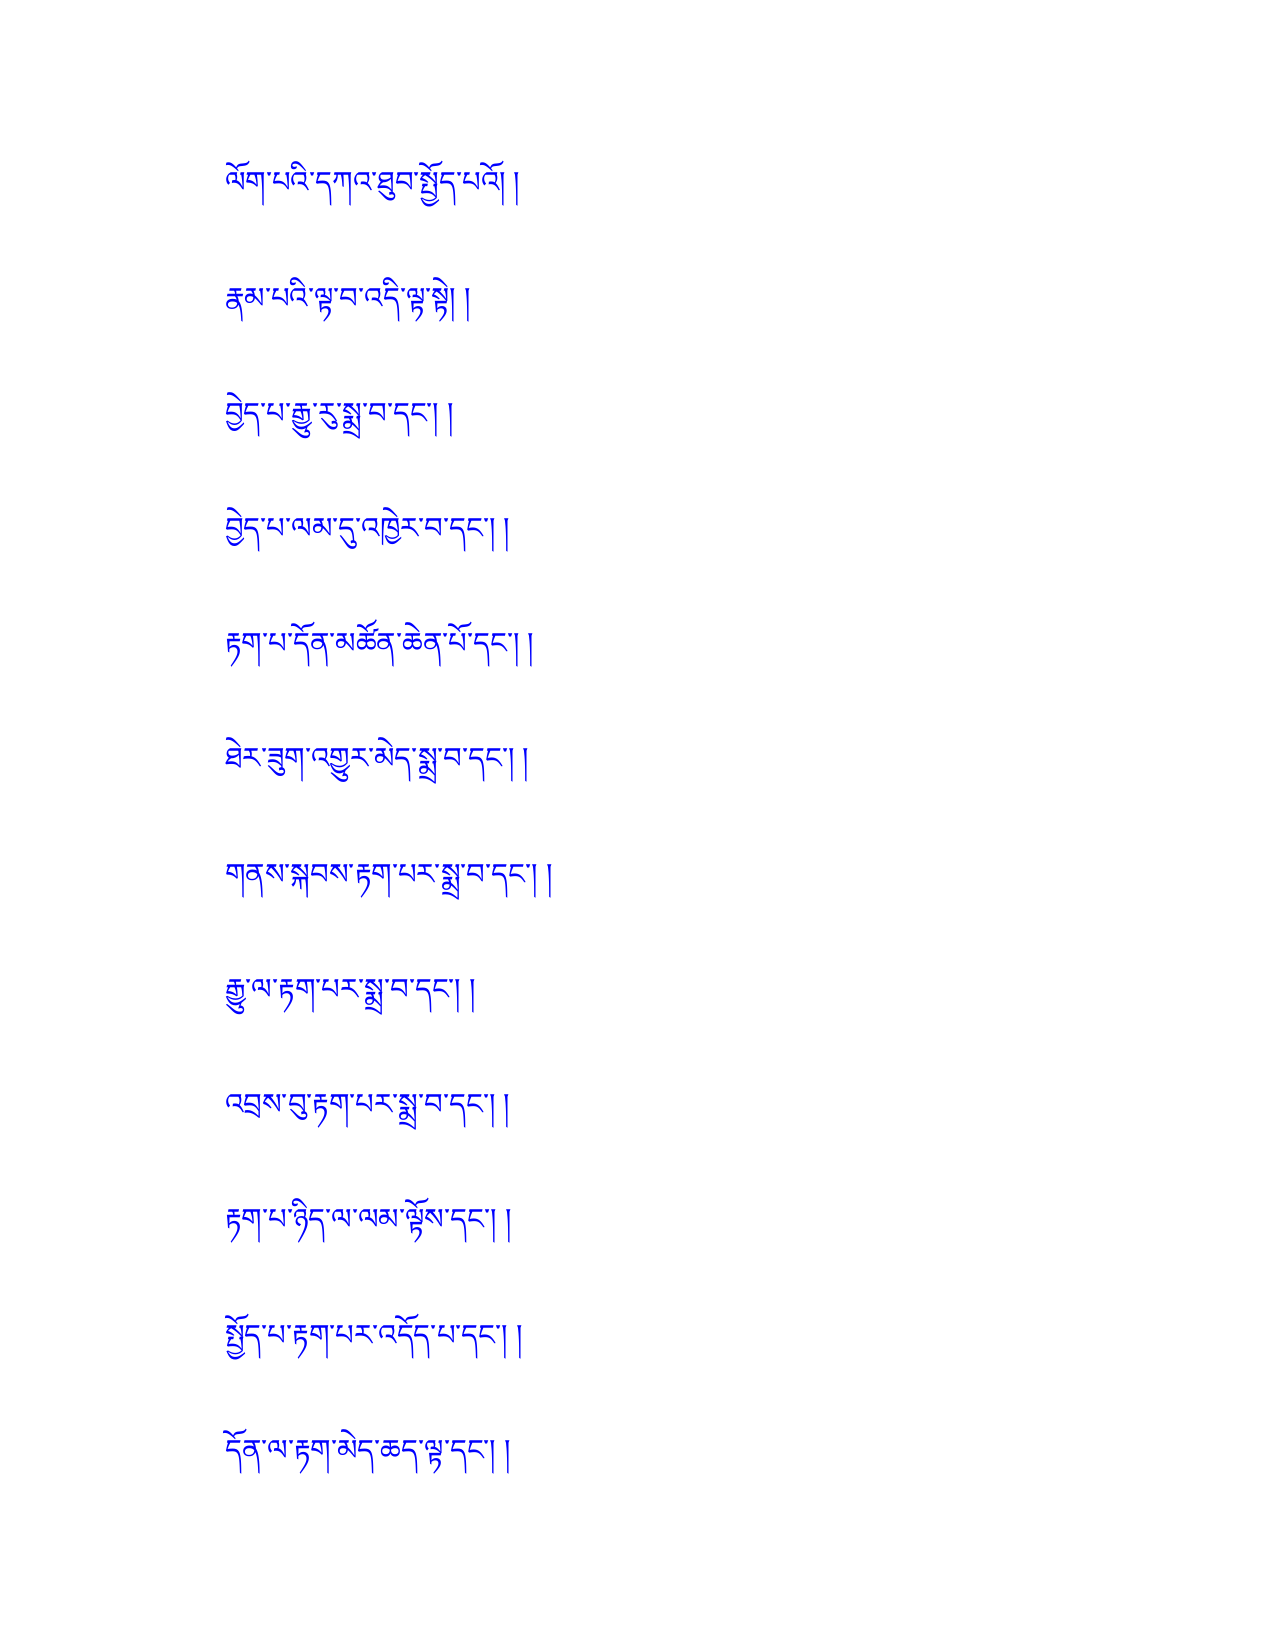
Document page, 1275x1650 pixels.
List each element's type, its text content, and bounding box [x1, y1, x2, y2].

text གནས་སྐབས་རྟག་པར་སྨྲ་བ་དང༌། ། [225, 841, 1050, 923]
text ཐེར་ཟུག་འགྱུར་མེད་[page Ad-93]སྨྲ་བ་དང༌། ། [225, 726, 1050, 808]
text ལོག་པའི་དཀའ་ཐུབ་སྤྱོད་པའོ། ། [225, 150, 1050, 232]
text རྟག་པ་དོན་མཚོན་ཆེན་པོ་དང༌། ། [225, 611, 1050, 693]
text རྣམ་པའི་ལྟ་བ་འདི་ལྟ་སྟེ། ། [225, 265, 1050, 347]
text རྒྱུ་ལ་རྟག་པར་སྨྲ་བ་དང༌། ། [225, 956, 1050, 1038]
text སྤྱོད་པ་རྟག་པར་འདོད་པ་དང༌། ། [225, 1302, 1050, 1384]
text བྱེད་པ་ལམ་དུ་འཁྱེར་བ་དང༌། ། [225, 496, 1050, 578]
text འབྲས་བུ་རྟག་པར་སྨྲ་བ་དང༌། ། [225, 1072, 1050, 1154]
text བྱེད་པ་རྒྱུ་རུ་སྨྲ་བ་དང༌། ། [225, 380, 1050, 462]
text དོན་ལ་རྟག་མེད་ཆད་ལྟ་དང༌། ། [225, 1417, 1050, 1499]
text རྟག་པ་ཉིད་ལ་ལམ་ལྟོས་དང༌། ། [225, 1187, 1050, 1269]
